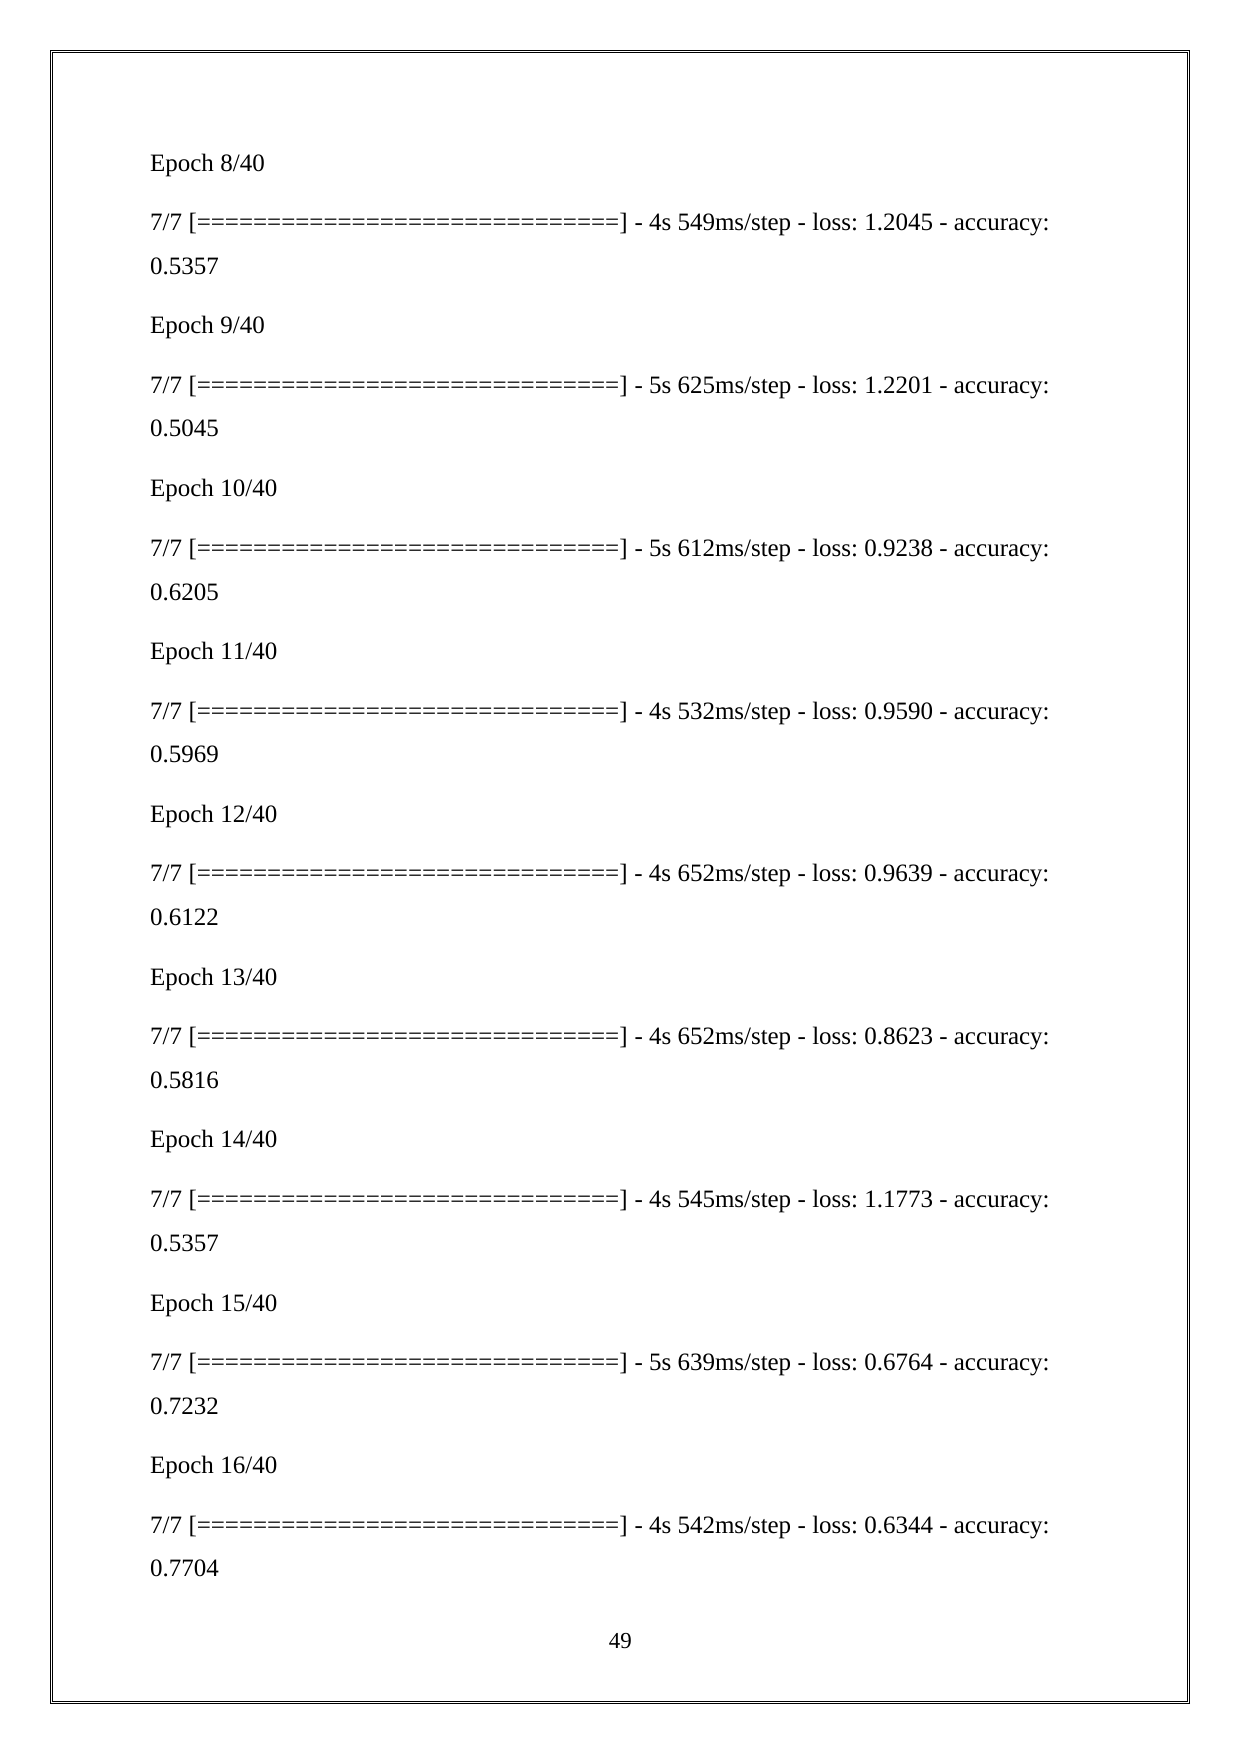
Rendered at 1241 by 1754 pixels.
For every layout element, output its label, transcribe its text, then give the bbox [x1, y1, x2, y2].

text 0.5969 [150, 739, 1140, 768]
text Epoch 16/40 [150, 1450, 1140, 1479]
text 0.5045 [150, 413, 1140, 442]
text 7/7 [==============================] - 5s 625ms/step - loss: 1.2201 - accuracy: [150, 370, 1140, 399]
text 7/7 [==============================] - 4s 532ms/step - loss: 0.9590 - accuracy: [150, 696, 1140, 724]
text Epoch 11/40 [150, 636, 1140, 665]
text Epoch 12/40 [150, 799, 1140, 828]
text 7/7 [==============================] - 4s 652ms/step - loss: 0.8623 - accuracy: [150, 1021, 1140, 1050]
text 7/7 [==============================] - 4s 542ms/step - loss: 0.6344 - accuracy: [150, 1510, 1140, 1539]
text 0.7232 [150, 1391, 1140, 1419]
text Epoch 14/40 [150, 1124, 1140, 1153]
text 7/7 [==============================] - 4s 652ms/step - loss: 0.9639 - accuracy: [150, 858, 1140, 887]
text 0.5816 [150, 1065, 1140, 1094]
text Epoch 8/40 [150, 148, 1140, 176]
text 0.6205 [150, 577, 1140, 605]
text 7/7 [==============================] - 5s 612ms/step - loss: 0.9238 - accuracy: [150, 533, 1140, 561]
text Epoch 13/40 [150, 962, 1140, 991]
text Epoch 10/40 [150, 473, 1140, 502]
text 7/7 [==============================] - 4s 549ms/step - loss: 1.2045 - accuracy: [150, 207, 1140, 236]
text 7/7 [==============================] - 4s 545ms/step - loss: 1.1773 - accuracy: [150, 1184, 1140, 1213]
text Epoch 9/40 [150, 310, 1140, 339]
text 0.7704 [150, 1553, 1140, 1582]
text 0.5357 [150, 251, 1140, 279]
text 7/7 [==============================] - 5s 639ms/step - loss: 0.6764 - accuracy: [150, 1347, 1140, 1376]
text 0.5357 [150, 1228, 1140, 1256]
text Epoch 15/40 [150, 1288, 1140, 1316]
text 0.6122 [150, 902, 1140, 931]
